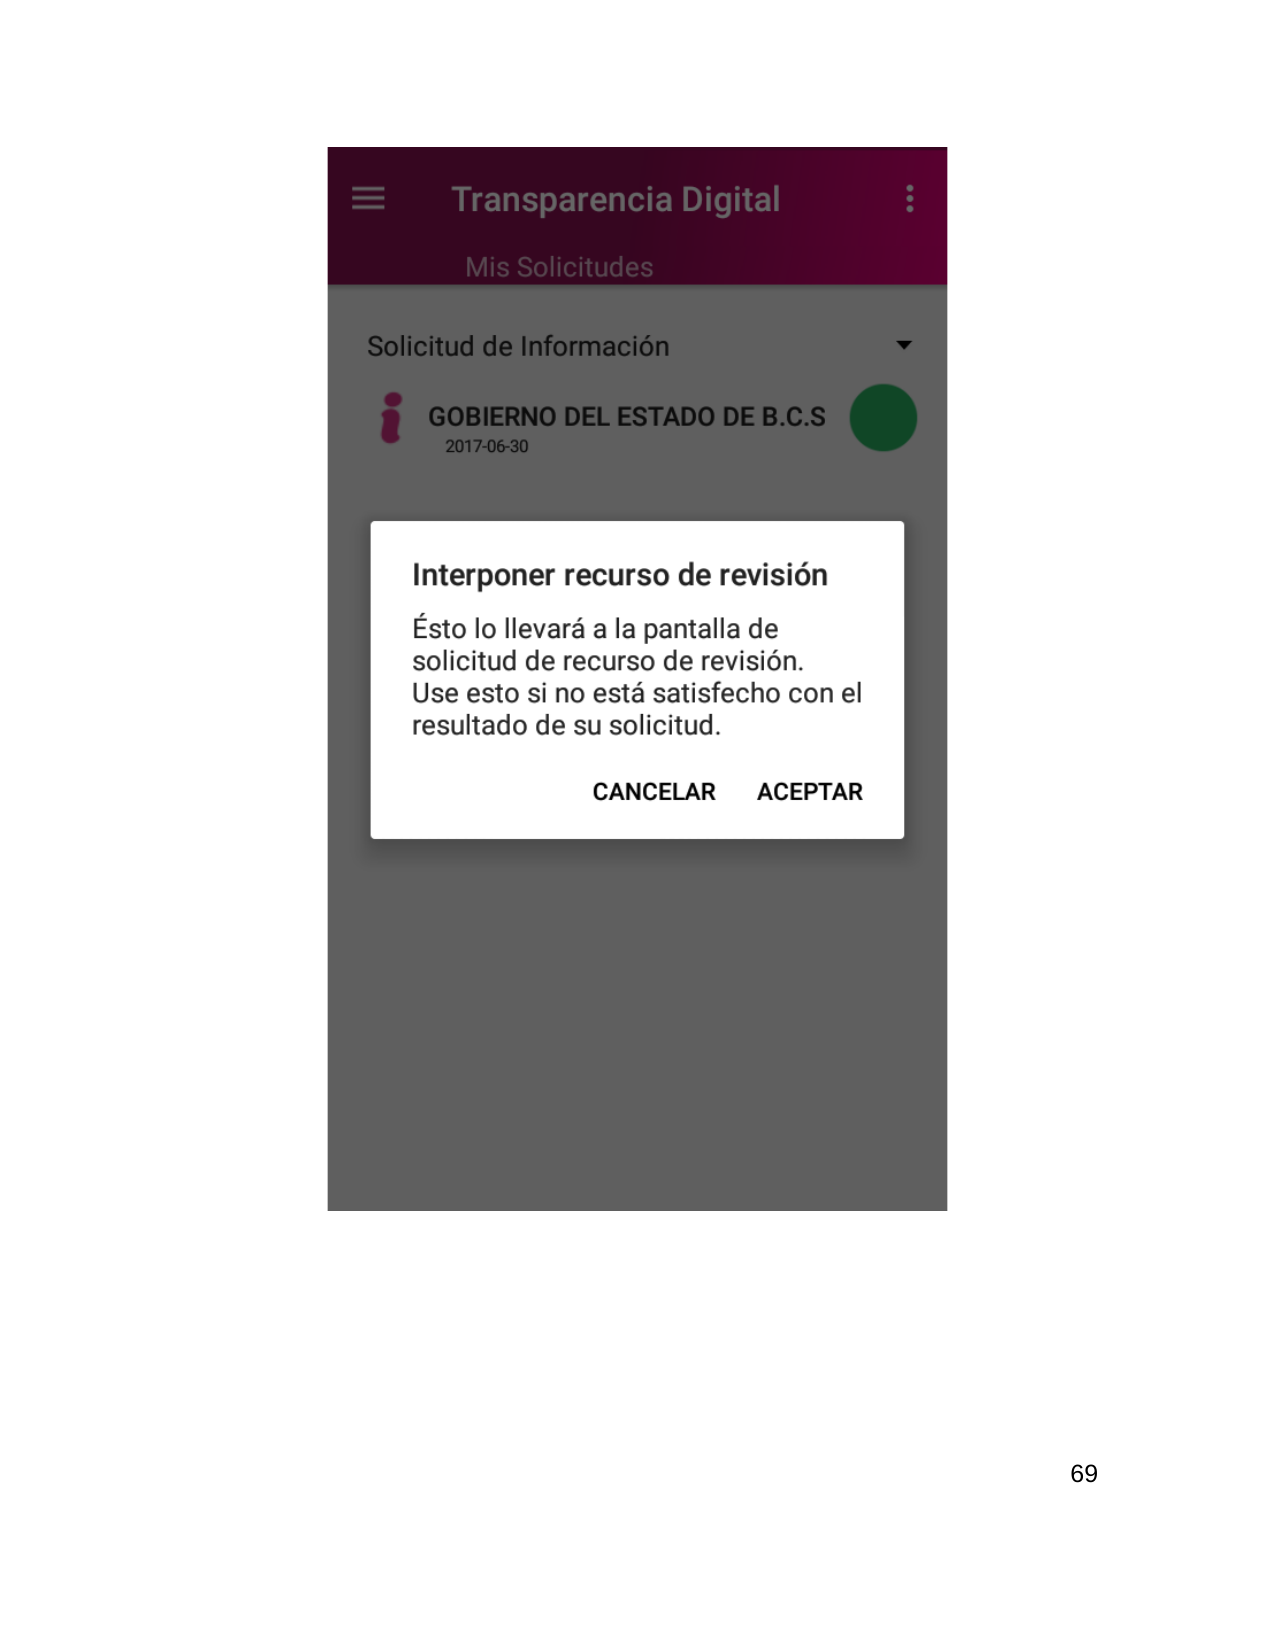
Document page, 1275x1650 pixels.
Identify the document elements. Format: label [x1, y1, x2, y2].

picture [327, 147, 948, 1211]
